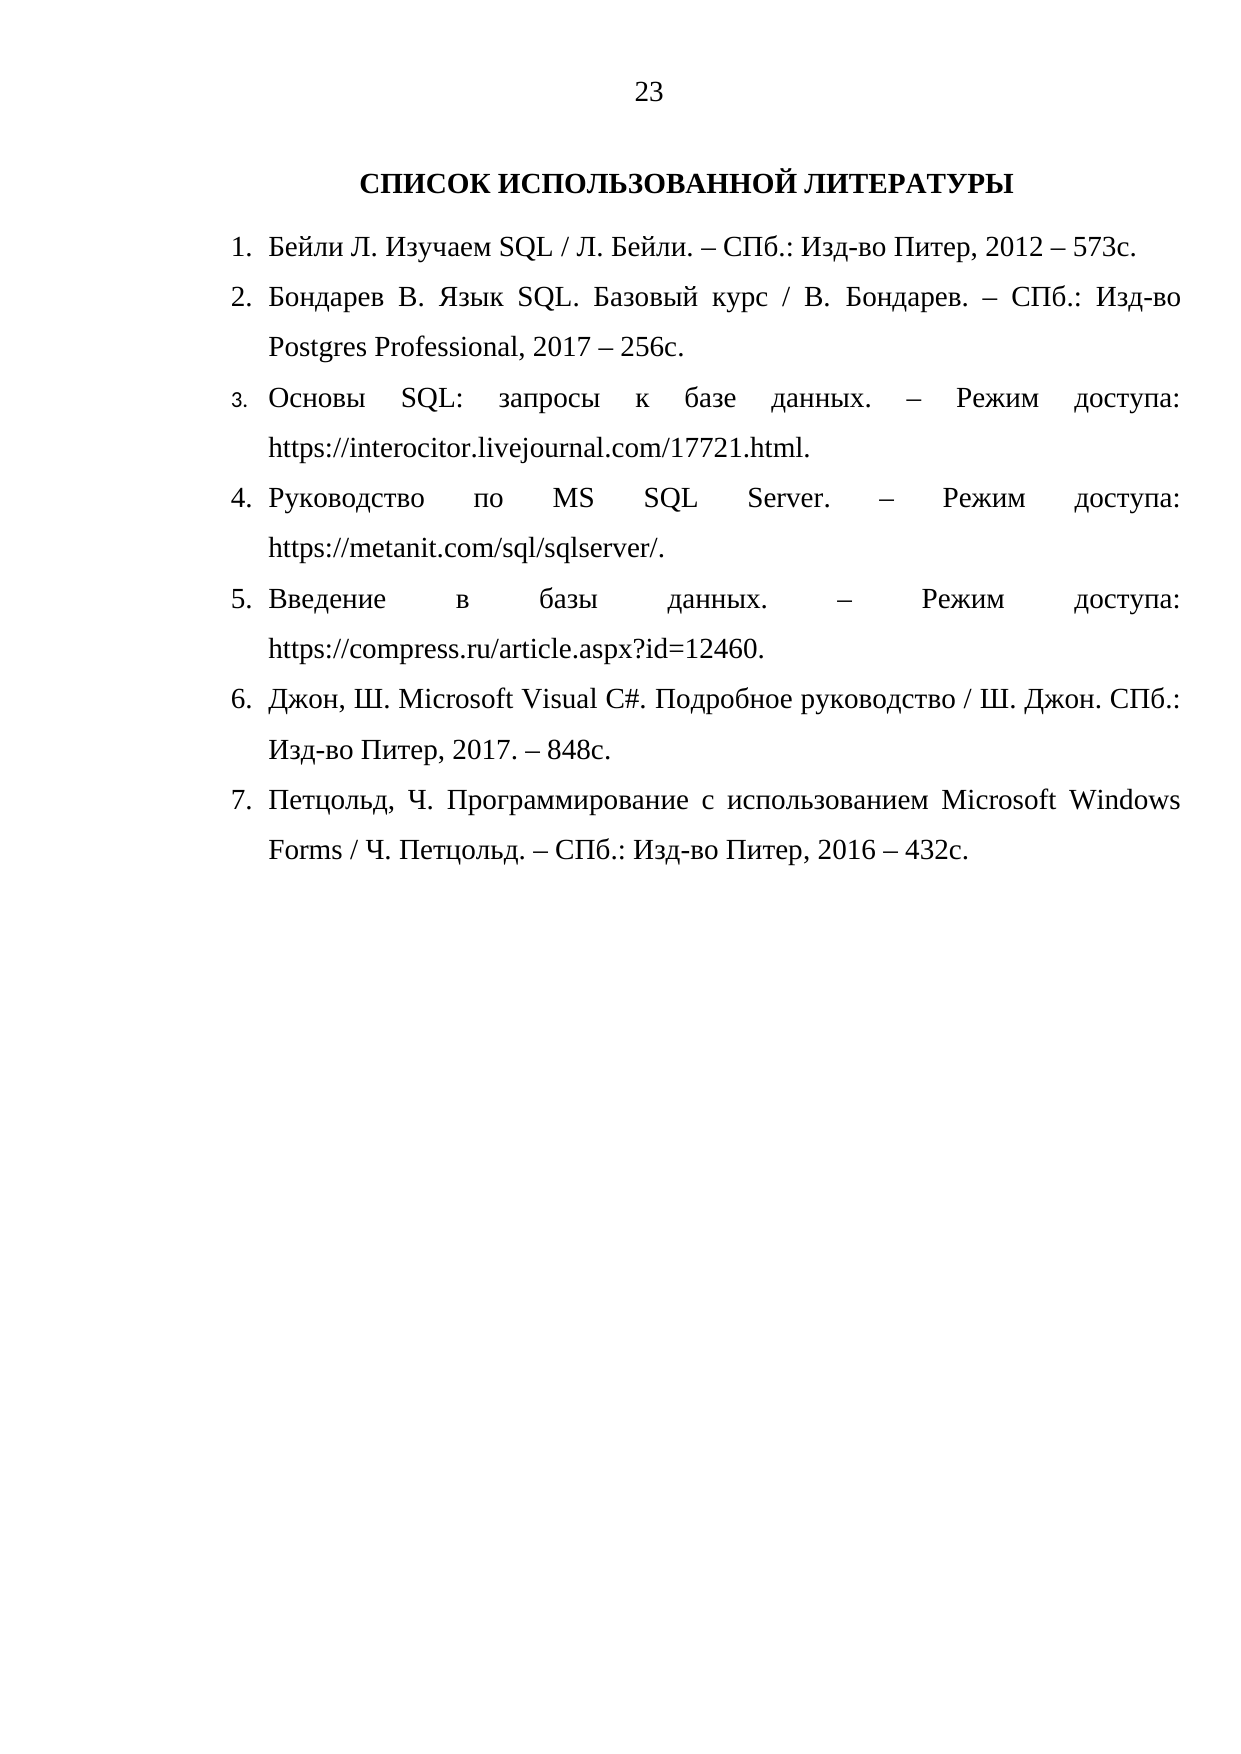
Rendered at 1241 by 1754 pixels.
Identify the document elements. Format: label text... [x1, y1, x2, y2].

subtitle Список использованной литературы [192, 166, 1181, 199]
list Введение в базы данных. – Режим доступа: https://compress.ru/article.aspx?id=12460. [231, 581, 1181, 665]
list Джон, Ш. Microsoft Visual C#. Подробное руководство / Ш. Джон. СПб.: Изд-во Питер, 2017. – 848с. [231, 682, 1181, 765]
list Основы SQL: запросы к базе данных. – Режим доступа: https://interocitor.livejournal.com/17721.html. [231, 380, 1181, 463]
list Бондарев В. Язык SQL. Базовый курс / В. Бондарев. – СПб.: Изд-во Postgres Professional, 2017 – 256c. [231, 279, 1181, 363]
list Бейли Л. Изучаем SQL / Л. Бейли. – СПб.: Изд-во Питер, 2012 – 573c. [231, 229, 1181, 262]
list Руководство по MS SQL Server. – Режим доступа: https://metanit.com/sql/sqlserver/. [231, 480, 1181, 564]
list Петцольд, Ч. Программирование с использованием Microsoft Windows Forms / Ч. Петцольд. – СПб.: Изд-во Питер, 2016 – 432c. [231, 782, 1181, 866]
